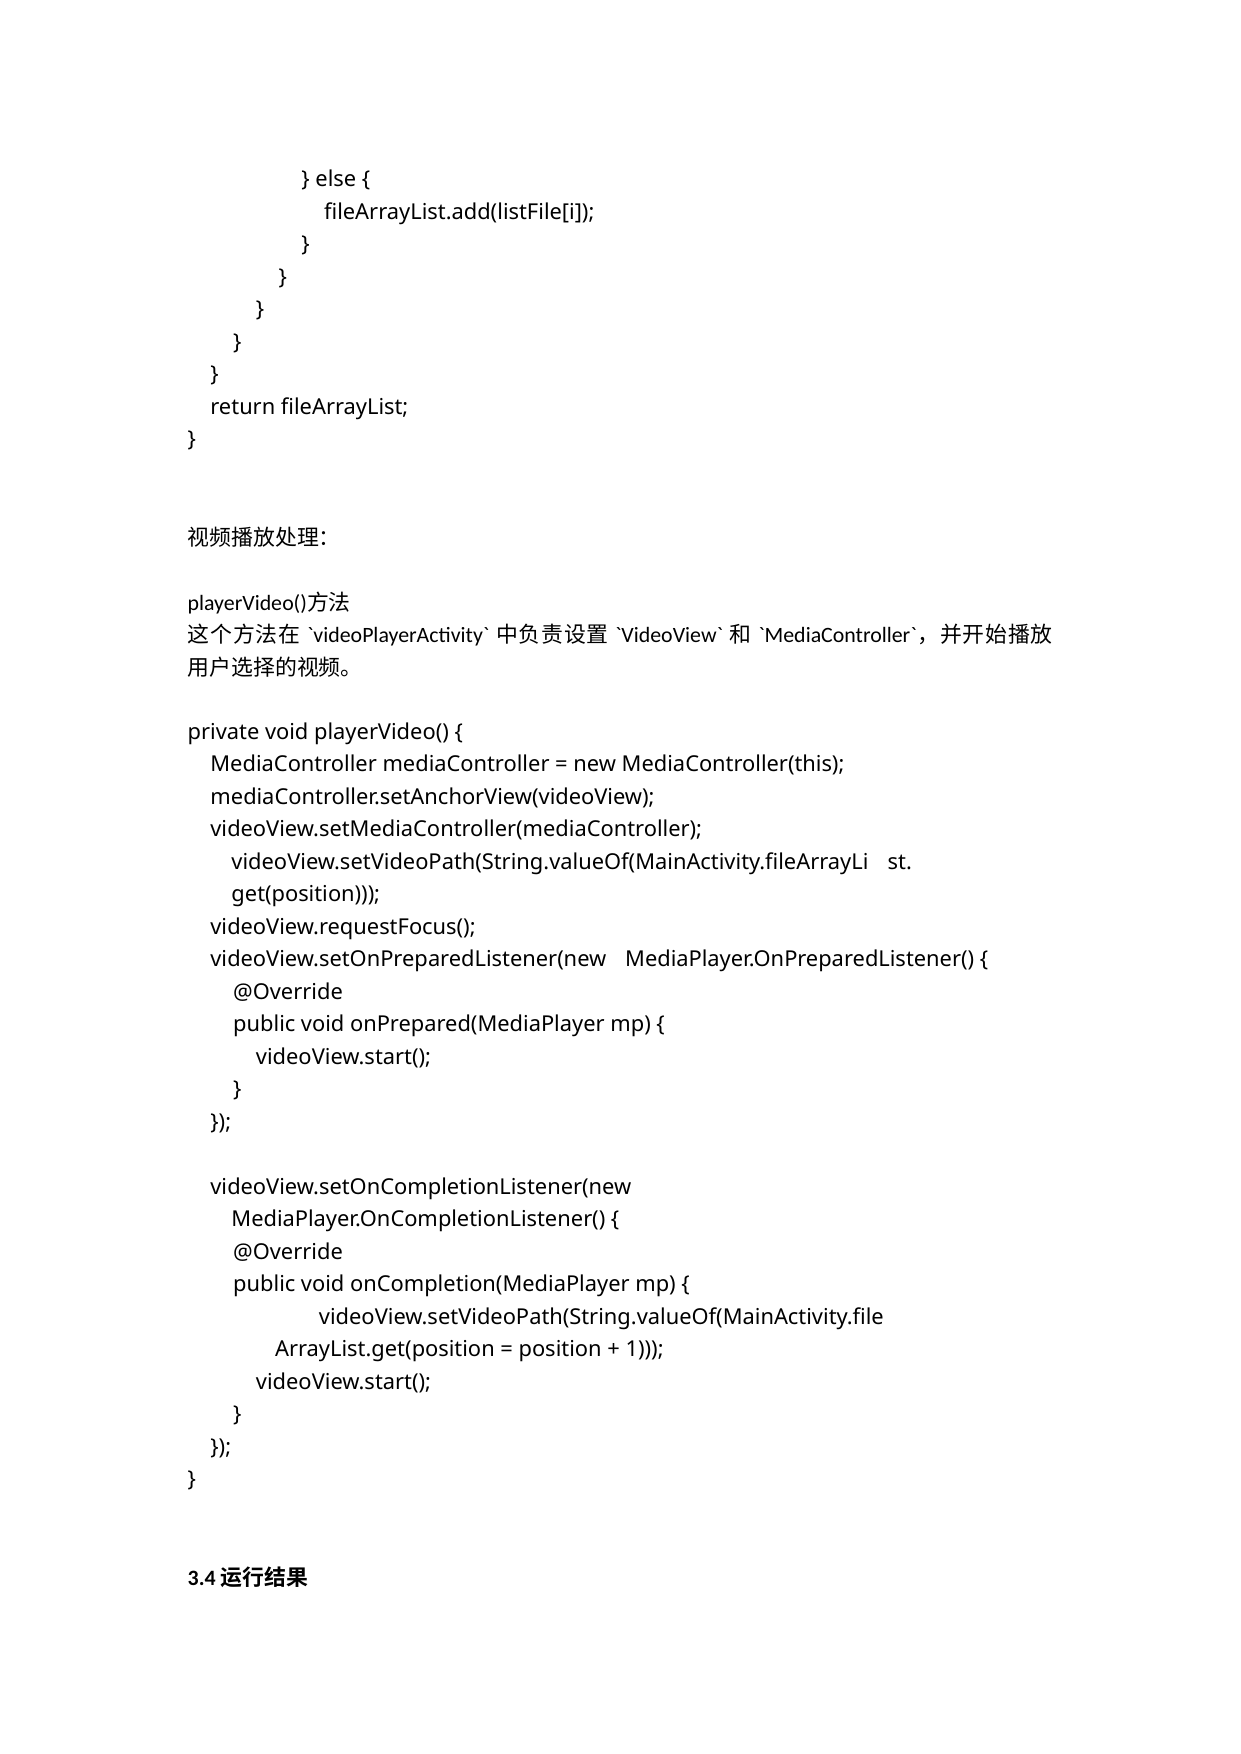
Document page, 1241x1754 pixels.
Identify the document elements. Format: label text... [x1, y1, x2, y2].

text } [187, 1462, 1053, 1494]
text } [187, 292, 1053, 324]
text videoView.setOnPreparedListener(new MediaPlayer.OnPreparedListener() { [187, 942, 1053, 974]
text @Override [187, 1234, 1053, 1267]
text } [187, 227, 1053, 259]
text videoView.setVideoPath(String.valueOf(MainActivity.fileArrayLi st. get(position))); [187, 844, 1053, 909]
text mediaController.setAnchorView(videoView); [187, 779, 1053, 812]
text videoView.requestFocus(); [187, 909, 1053, 942]
text videoView.setVideoPath(String.valueOf(MainActivity.file ArrayList.get(position = position + 1))); [231, 1299, 1053, 1364]
text public void onCompletion(MediaPlayer mp) { [187, 1267, 1053, 1299]
text } [187, 259, 1053, 292]
text public void onPrepared(MediaPlayer mp) { [187, 1007, 1053, 1039]
text 这个方法在 `videoPlayerActivity` 中负责设置 `VideoView` 和 `MediaController`，并开始播放用户选择的视频。 [187, 617, 1053, 682]
text } [187, 324, 1053, 357]
text return fileArrayList; [187, 389, 1053, 422]
text fileArrayList.add(listFile[i]); [187, 194, 1053, 227]
text } [187, 1072, 1053, 1104]
text } [187, 422, 1053, 454]
text videoView.start(); [187, 1039, 1053, 1072]
text videoView.setOnCompletionListener(new MediaPlayer.OnCompletionListener() { [187, 1169, 1053, 1234]
text }); [187, 1429, 1053, 1462]
text } else { [187, 162, 1053, 194]
text @Override [187, 974, 1053, 1007]
text } [187, 357, 1053, 389]
text videoView.setMediaController(mediaController); [187, 812, 1053, 844]
text playerVideo()方法 [187, 584, 1053, 617]
text 视频播放处理： [187, 519, 1053, 552]
text private void playerVideo() { [187, 714, 1053, 747]
text MediaController mediaController = new MediaController(this); [187, 747, 1053, 779]
text videoView.start(); [187, 1364, 1053, 1397]
text }); [187, 1104, 1053, 1137]
text } [187, 1397, 1053, 1429]
text 3.4 运行结果 [187, 1559, 1053, 1592]
